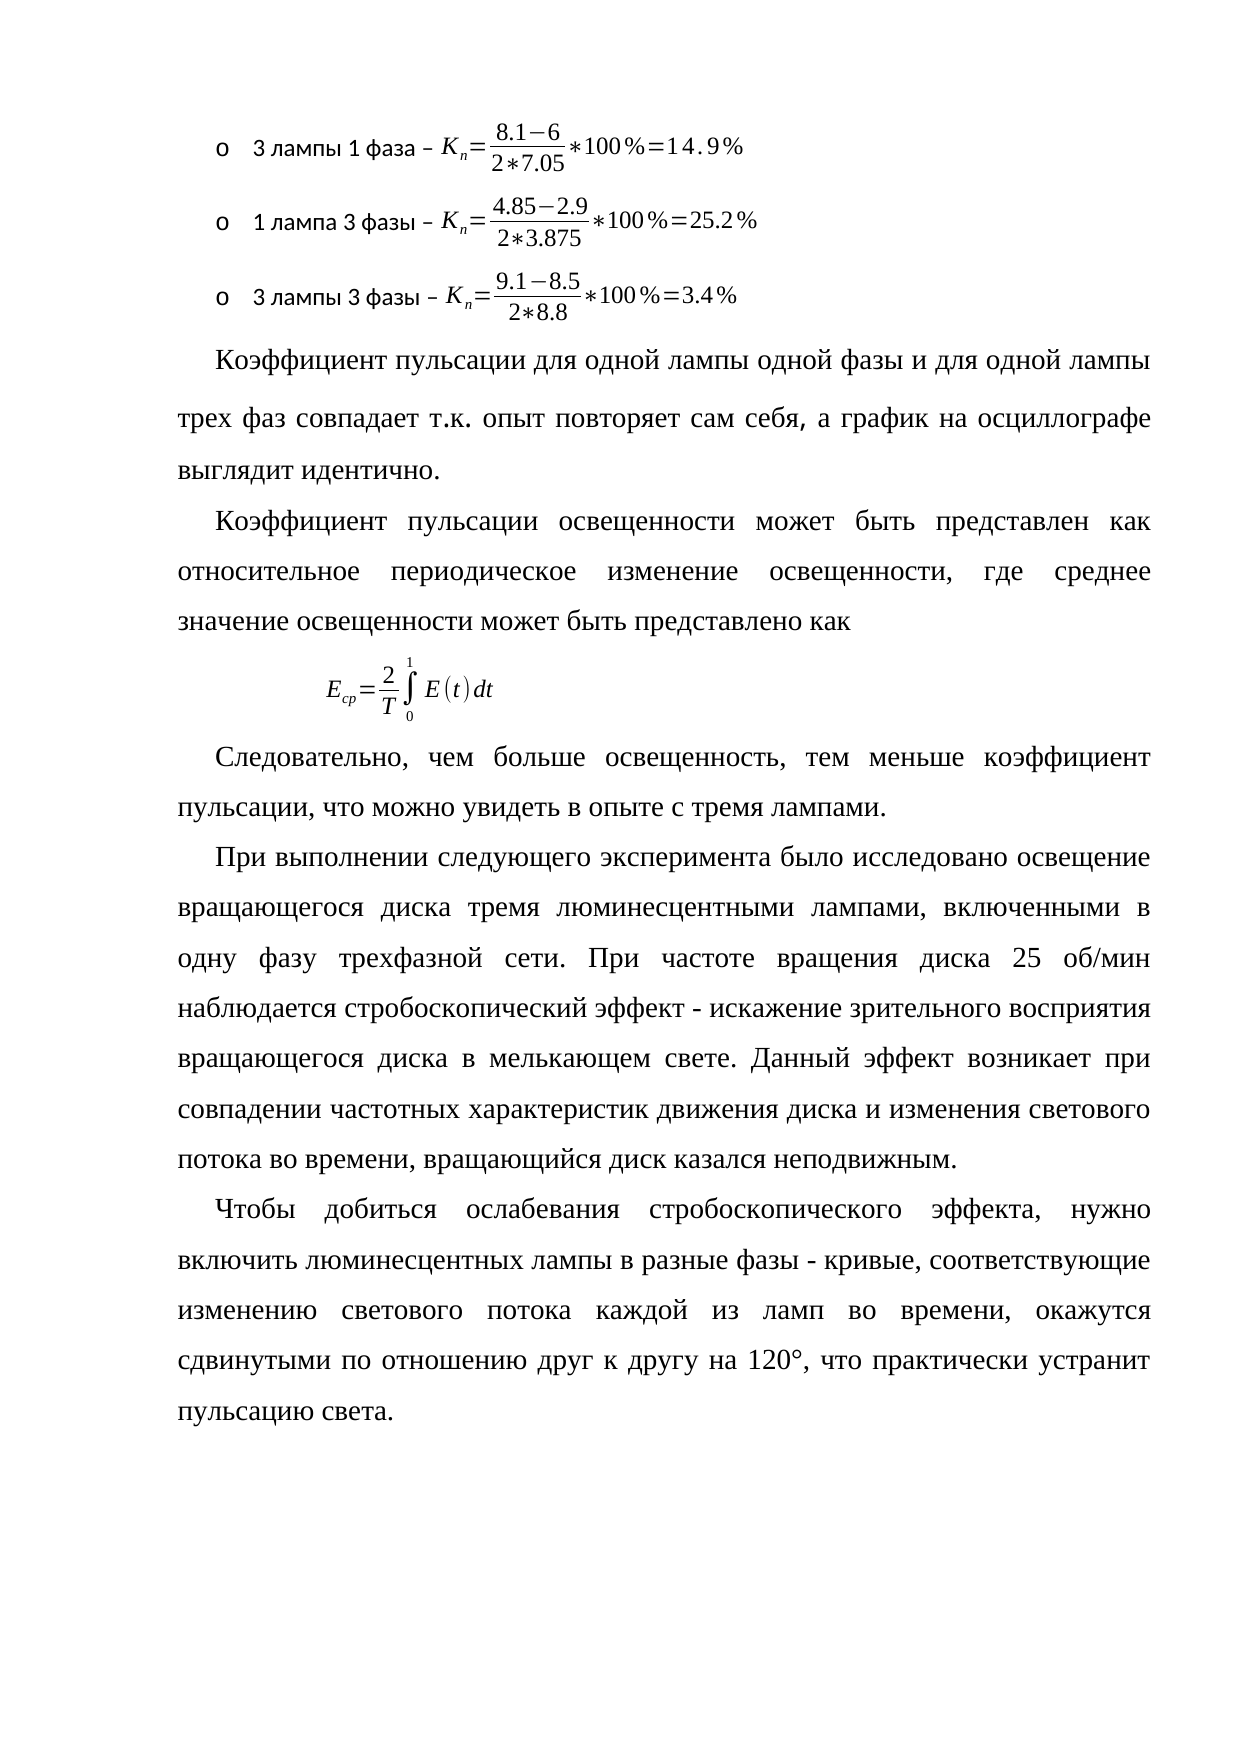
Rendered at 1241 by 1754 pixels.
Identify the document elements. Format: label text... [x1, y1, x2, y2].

text При выполнении следующего эксперимента было исследовано освещение вращающегося диска тремя люминесцентными лампами, включенными в одну фазу трехфазной сети. При частоте вращения диска 25 об/мин наблюдается стробоскопический эффект - искажение зрительного восприятия вращающегося диска в мелькающем свете. Данный эффект возникает при совпадении частотных характеристик движения диска и изменения светового потока во времени, вращающийся диск казался неподвижным. [177, 839, 1152, 1175]
text Коэффициент пульсации освещенности может быть представлен как относительное периодическое изменение освещенности, где среднее значение освещенности может быть представлено как [177, 503, 1152, 637]
text Следовательно, чем больше освещенность, тем меньше коэффициент пульсации, что можно увидеть в опыте с тремя лампами. [177, 739, 1152, 822]
list 3 лампы 3 фазы – [215, 268, 1152, 327]
text Чтобы добиться ослабевания стробоскопического эффекта, нужно включить люминесцентных лампы в разные фазы - кривые, соответствующие изменению светового потока каждой из ламп во времени, окажутся сдвинутыми по отношению друг к другу на 120°, что практически устранит пульсацию света. [177, 1191, 1152, 1426]
text Коэффициент пульсации для одной лампы одной фазы и для одной лампы трех фаз совпадает т.к. опыт повторяет сам себя, а график на осциллографе выглядит идентично. [177, 342, 1152, 486]
list 3 лампы 1 фаза – [215, 118, 1152, 177]
list 1 лампа 3 фазы – [215, 193, 1152, 252]
